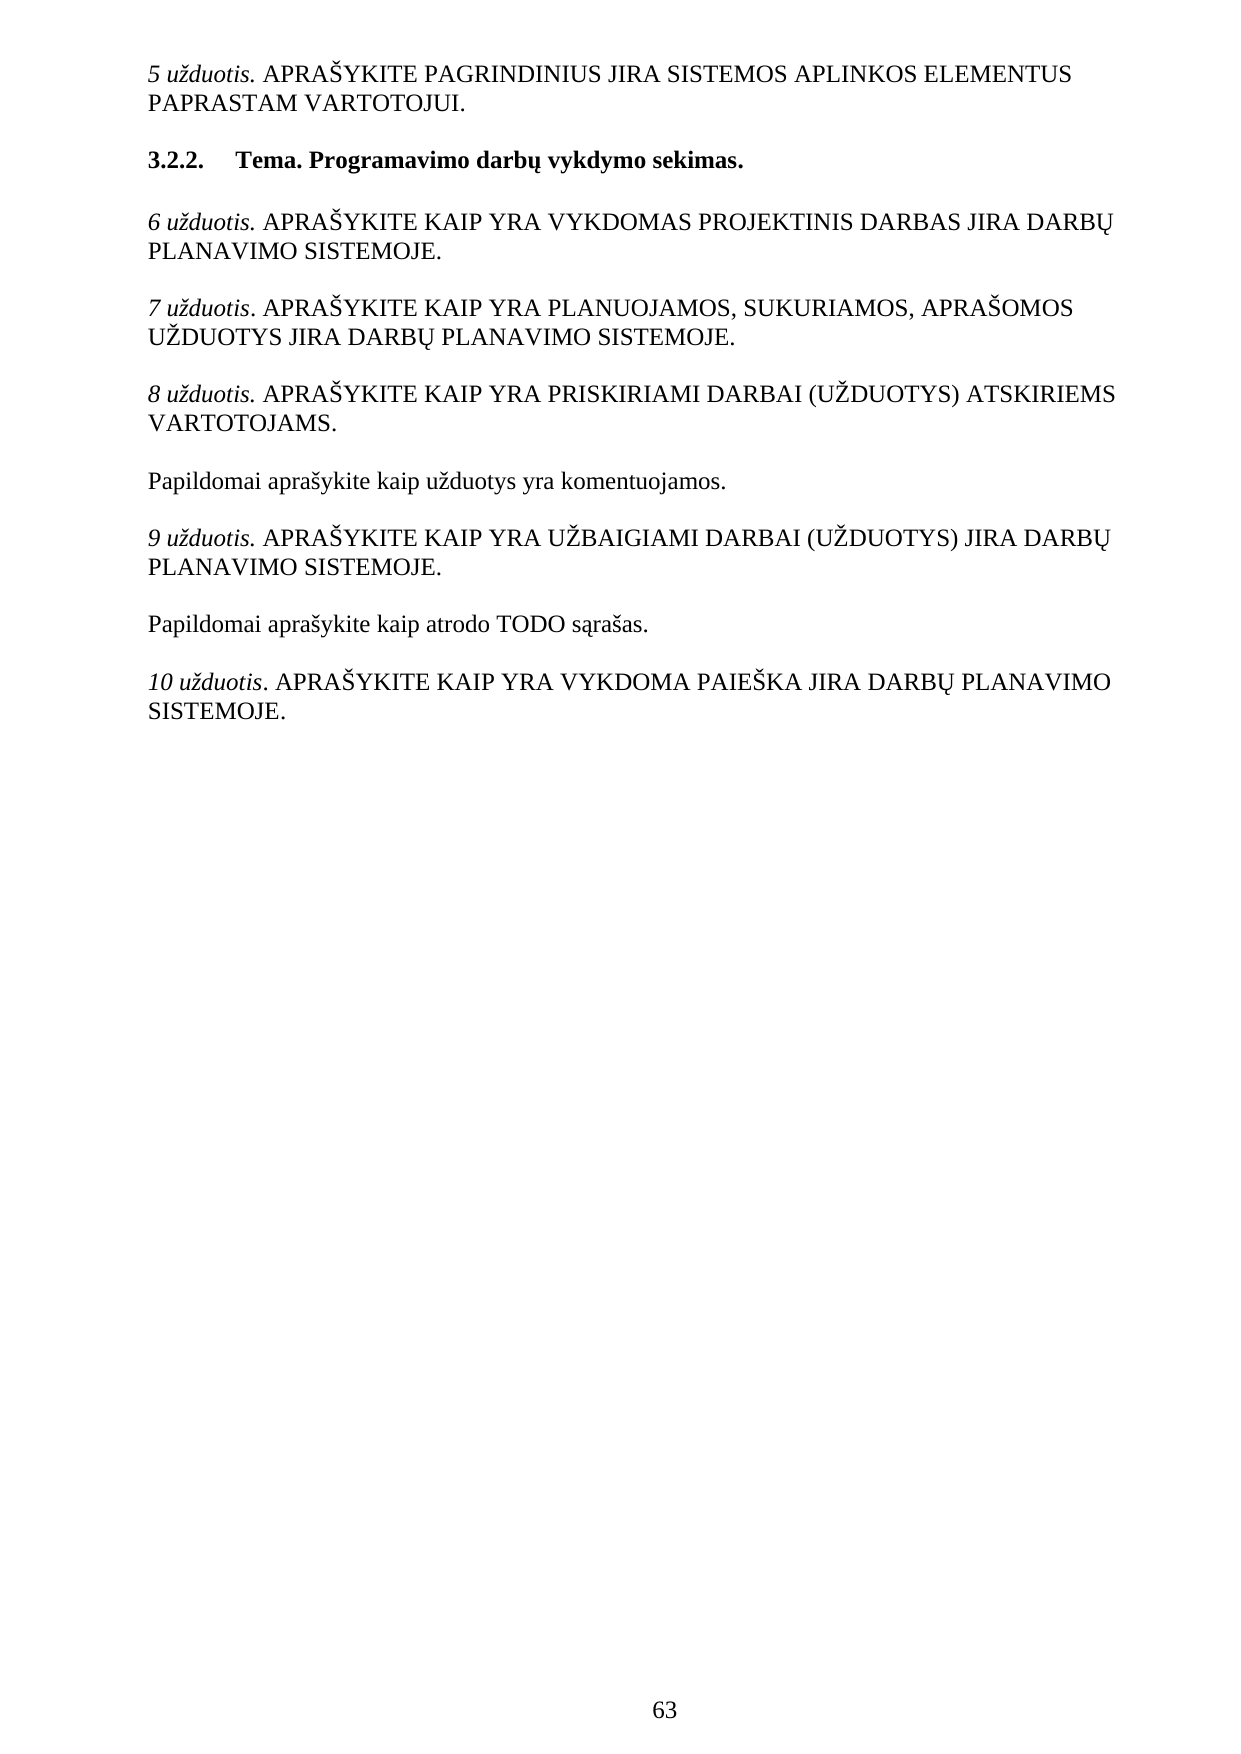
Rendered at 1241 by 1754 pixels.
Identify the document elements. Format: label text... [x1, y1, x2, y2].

text 10 užduotis. APRAŠYKITE KAIP YRA VYKDOMA PAIEŠKA JIRA DARBŲ PLANAVIMO SISTEMOJE. [148, 667, 1181, 724]
text Papildomai aprašykite kaip atrodo TODO sąrašas. [148, 609, 1181, 638]
text 9 užduotis. APRAŠYKITE KAIP YRA UŽBAIGIAMI DARBAI (UŽDUOTYS) JIRA DARBŲ PLANAVIMO SISTEMOJE. [148, 523, 1181, 581]
text 7 užduotis. APRAŠYKITE KAIP YRA PLANUOJAMOS, SUKURIAMOS, APRAŠOMOS UŽDUOTYS JIRA DARBŲ PLANAVIMO SISTEMOJE. [148, 293, 1181, 351]
text 8 užduotis. APRAŠYKITE KAIP YRA PRISKIRIAMI DARBAI (UŽDUOTYS) ATSKIRIEMS VARTOTOJAMS. [148, 379, 1181, 437]
text 6 užduotis. APRAŠYKITE KAIP YRA VYKDOMAS PROJEKTINIS DARBAS JIRA DARBŲ PLANAVIMO SISTEMOJE. [148, 207, 1181, 264]
subtitle Tema. Programavimo darbų vykdymo sekimas. [148, 145, 1152, 174]
text 5 užduotis. APRAŠYKITE PAGRINDINIUS JIRA SISTEMOS APLINKOS ELEMENTUS PAPRASTAM VARTOTOJUI. [148, 59, 1181, 117]
text Papildomai aprašykite kaip užduotys yra komentuojamos. [148, 466, 1181, 494]
